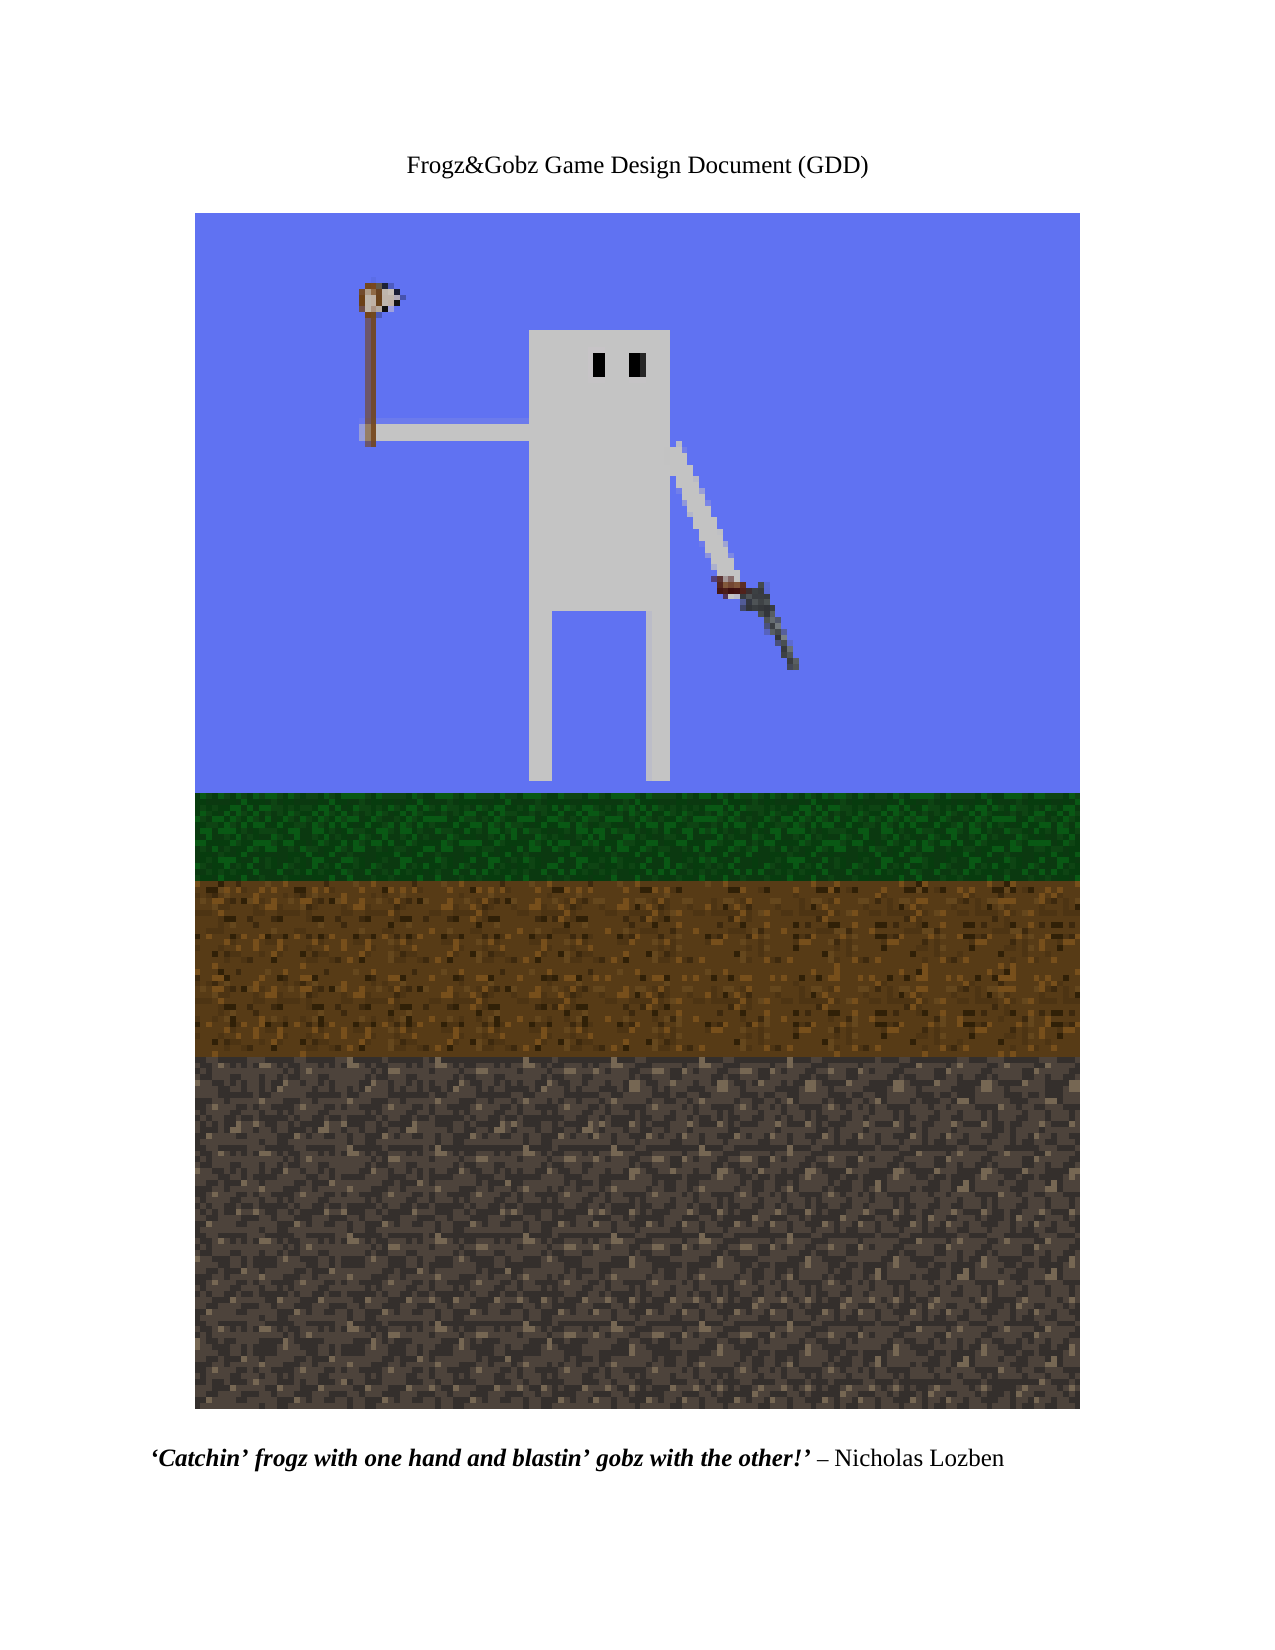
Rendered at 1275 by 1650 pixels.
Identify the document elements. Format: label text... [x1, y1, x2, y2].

text Frogz&Gobz Game Design Document (GDD) [150, 150, 1125, 179]
text ‘Catchin’ frogz with one hand and blastin’ gobz with the other!’ – Nicholas Lozben [150, 1443, 1125, 1472]
picture [195, 213, 1080, 1409]
